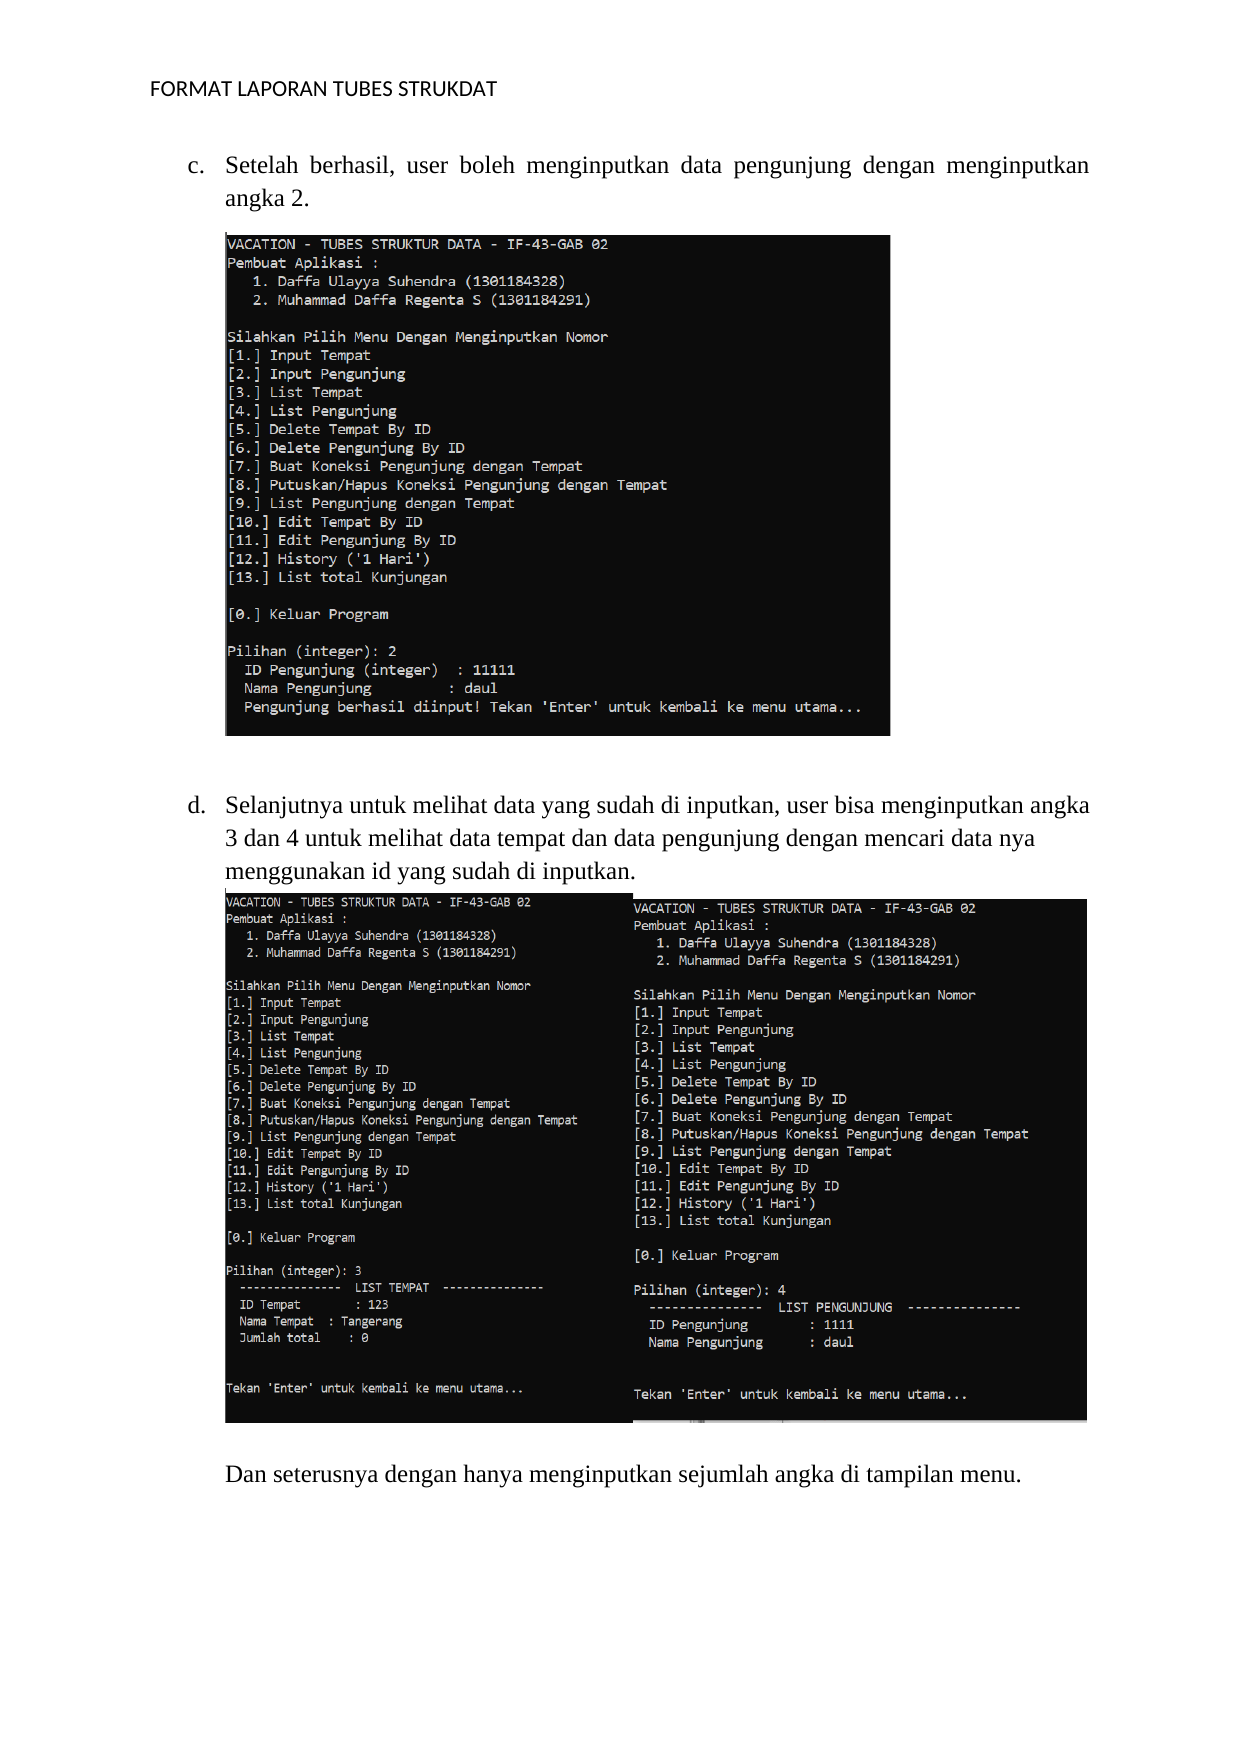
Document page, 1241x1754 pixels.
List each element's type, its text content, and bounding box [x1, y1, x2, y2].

picture [225, 888, 1087, 1423]
list Dan seterusnya dengan hanya menginputkan sejumlah angka di tampilan menu. [225, 1459, 1090, 1488]
list Setelah berhasil, user boleh menginputkan data pengunjung dengan menginputkan angka 2. [187, 150, 1090, 212]
picture [225, 232, 891, 736]
list Selanjutnya untuk melihat data yang sudah di inputkan, user bisa menginputkan angka 3 dan 4 untuk melihat data tempat dan data pengunjung dengan mencari data nya menggunakan id yang sudah di inputkan. [187, 790, 1090, 884]
